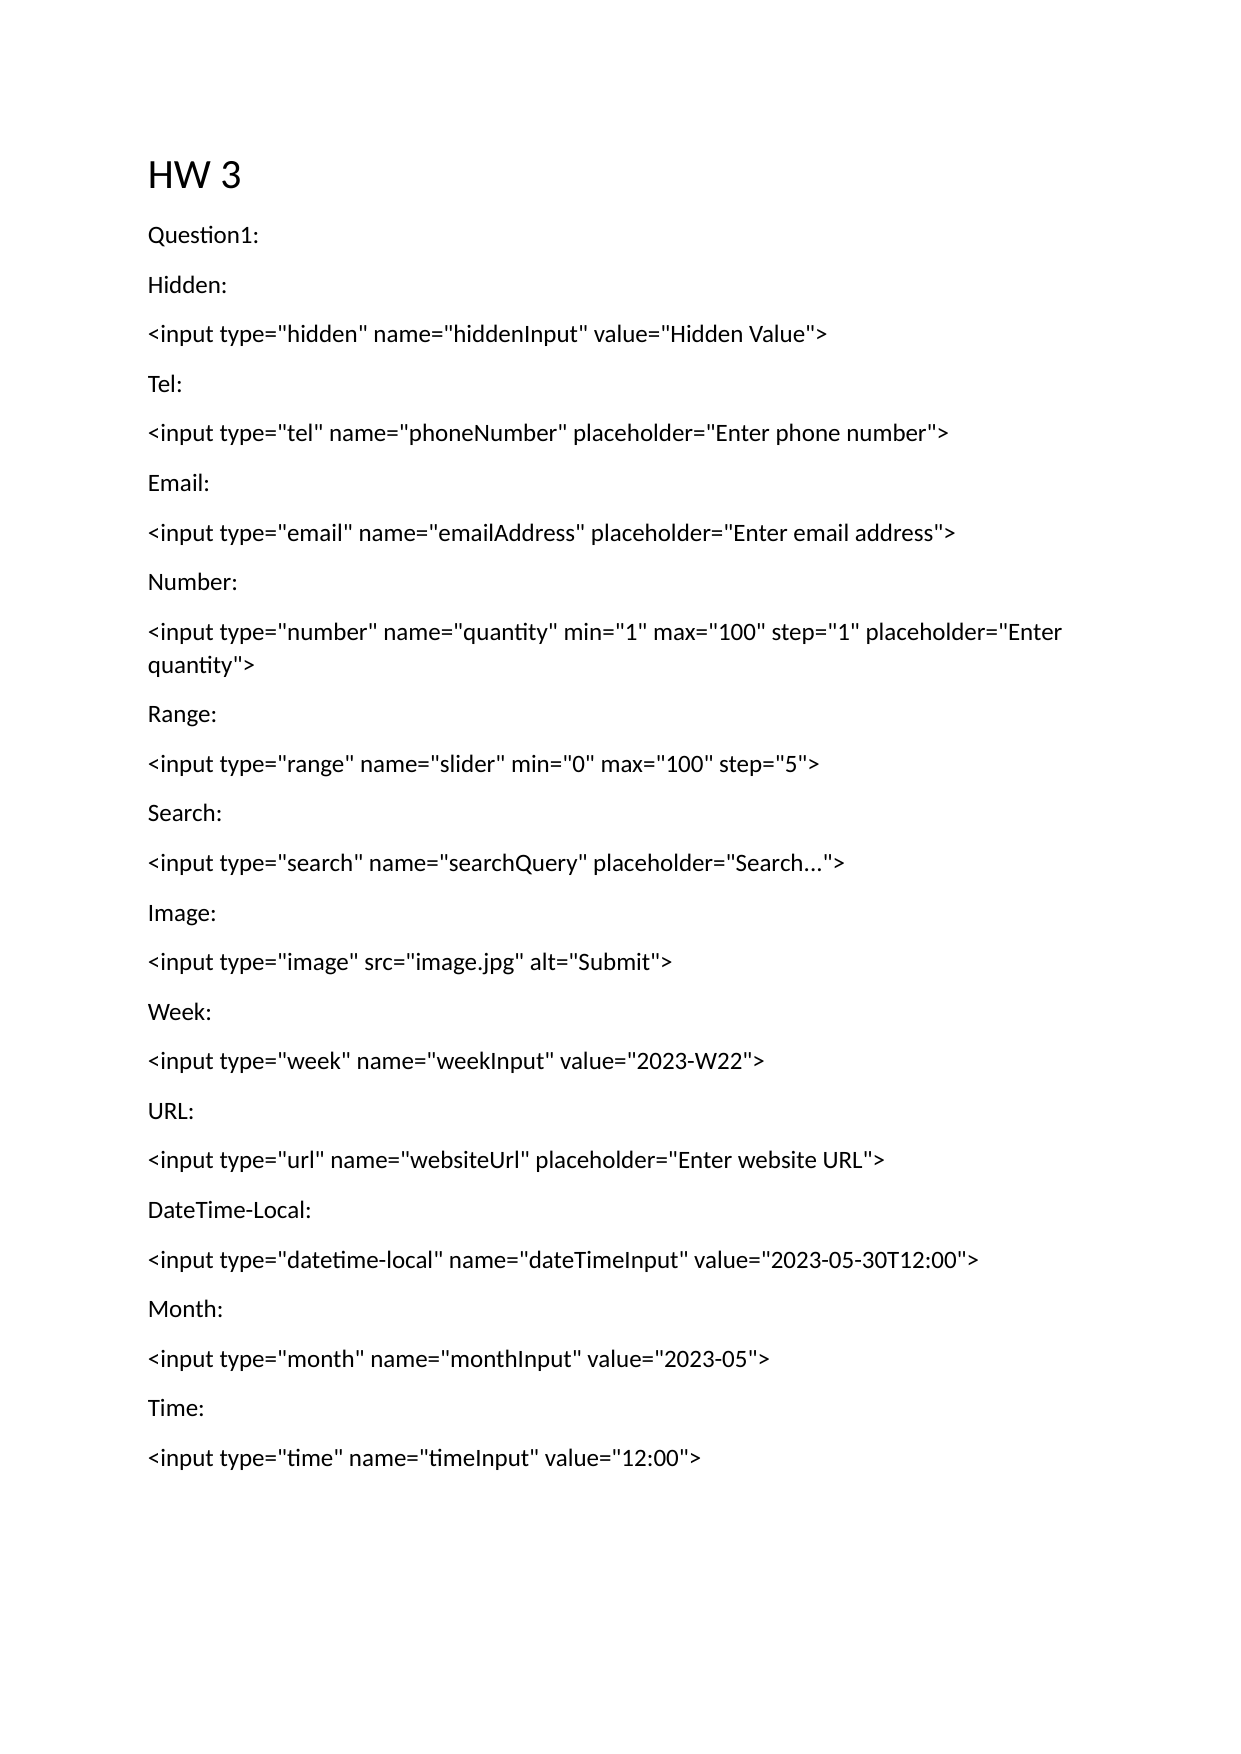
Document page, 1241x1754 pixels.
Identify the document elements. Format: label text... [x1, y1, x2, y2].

text <input type="datetime-local" name="dateTimeInput" value="2023-05-30T12:00"> [148, 1244, 1093, 1274]
text Search: [148, 797, 1093, 828]
text Time: [148, 1392, 1093, 1423]
text Number: [148, 566, 1093, 597]
text <input type="time" name="timeInput" value="12:00"> [148, 1442, 1093, 1473]
text Range: [148, 698, 1093, 729]
text <input type="email" name="emailAddress" placeholder="Enter email address"> [148, 517, 1093, 547]
text <input type="number" name="quantity" min="1" max="100" step="1" placeholder="Enter quantity"> [148, 616, 1093, 679]
text <input type="url" name="websiteUrl" placeholder="Enter website URL"> [148, 1144, 1093, 1175]
text Email: [148, 467, 1093, 498]
text <input type="range" name="slider" min="0" max="100" step="5"> [148, 748, 1093, 778]
text HW 3 [148, 148, 1093, 198]
text Month: [148, 1293, 1093, 1324]
text <input type="image" src="image.jpg" alt="Submit"> [148, 946, 1093, 977]
text URL: [148, 1095, 1093, 1126]
text Question1: [148, 219, 1093, 250]
text <input type="month" name="monthInput" value="2023-05"> [148, 1343, 1093, 1373]
text Image: [148, 897, 1093, 927]
text <input type="week" name="weekInput" value="2023-W22"> [148, 1045, 1093, 1076]
text Tel: [148, 368, 1093, 398]
text <input type="search" name="searchQuery" placeholder="Search..."> [148, 847, 1093, 878]
text Hidden: [148, 269, 1093, 299]
text DateTime-Local: [148, 1194, 1093, 1225]
text Week: [148, 996, 1093, 1026]
text <input type="tel" name="phoneNumber" placeholder="Enter phone number"> [148, 417, 1093, 448]
text <input type="hidden" name="hiddenInput" value="Hidden Value"> [148, 318, 1093, 349]
